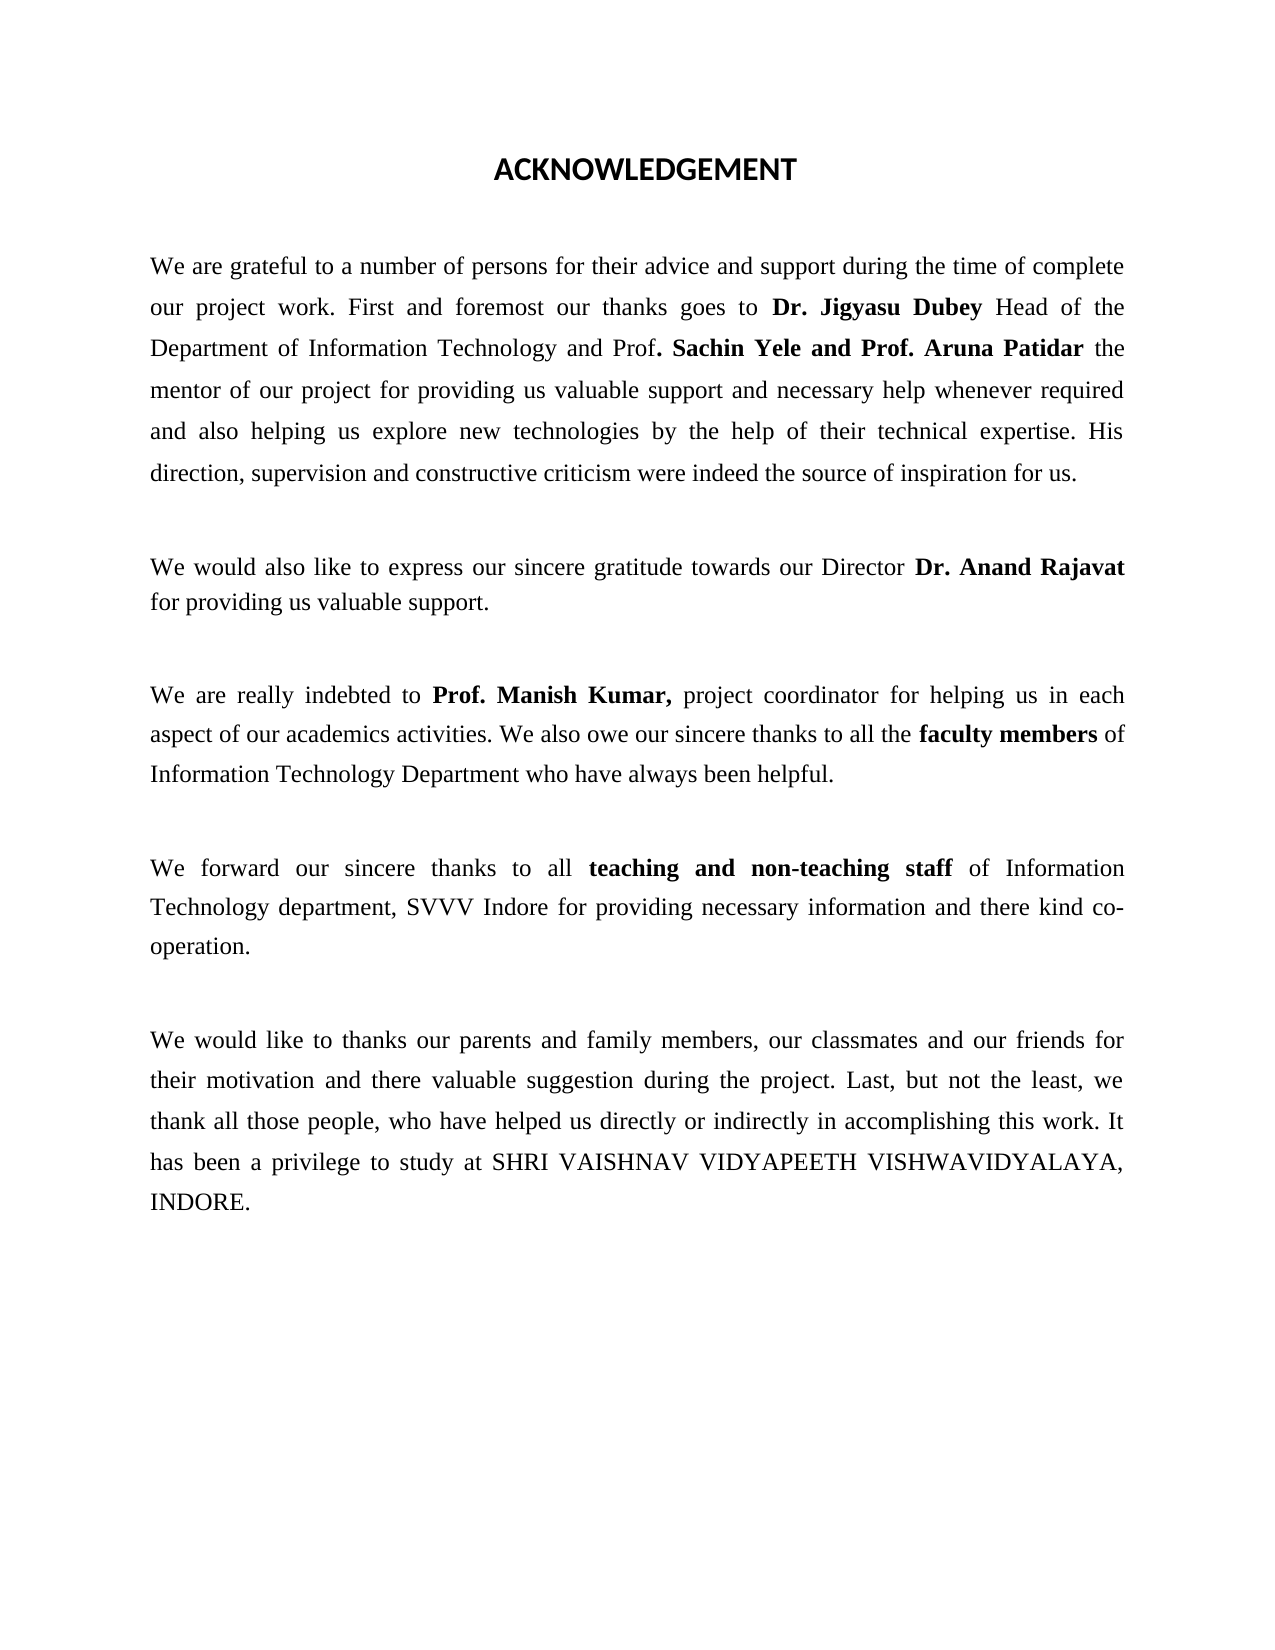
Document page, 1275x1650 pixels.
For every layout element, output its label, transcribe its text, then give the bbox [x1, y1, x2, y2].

text We would like to thanks our parents and family members, our classmates and our friends for their motivation and there valuable suggestion during the project. Last, but not the least, we thank all those people, who have helped us directly or indirectly in accomplishing this work. It has been a privilege to study at SHRI VAISHNAV VIDYAPEETH VISHWAVIDYALAYA, INDORE. [150, 1025, 1125, 1216]
text We are grateful to a number of persons for their advice and support during the time of complete our project work. First and foremost our thanks goes to Dr. Jigyasu Dubey Head of the Department of Information Technology and Prof. Sachin Yele and Prof. Aruna Patidar the mentor of our project for providing us valuable support and necessary help whenever required and also helping us explore new technologies by the help of their technical expertise. His direction, supervision and constructive criticism were indeed the source of inspiration for us. [150, 251, 1125, 486]
text ACKNOWLEDGEMENT [494, 148, 1125, 188]
text We forward our sincere thanks to all teaching and non-teaching staff of Information Technology department, SVVV Indore for providing necessary information and there kind co-operation. [150, 853, 1125, 960]
text We are really indebted to Prof. Manish Kumar, project coordinator for helping us in each aspect of our academics activities. We also owe our sincere thanks to all the faculty members of Information Technology Department who have always been helpful. [150, 680, 1125, 787]
text We would also like to express our sincere gratitude towards our Director Dr. Anand Rajavat for providing us valuable support. [150, 552, 1125, 615]
